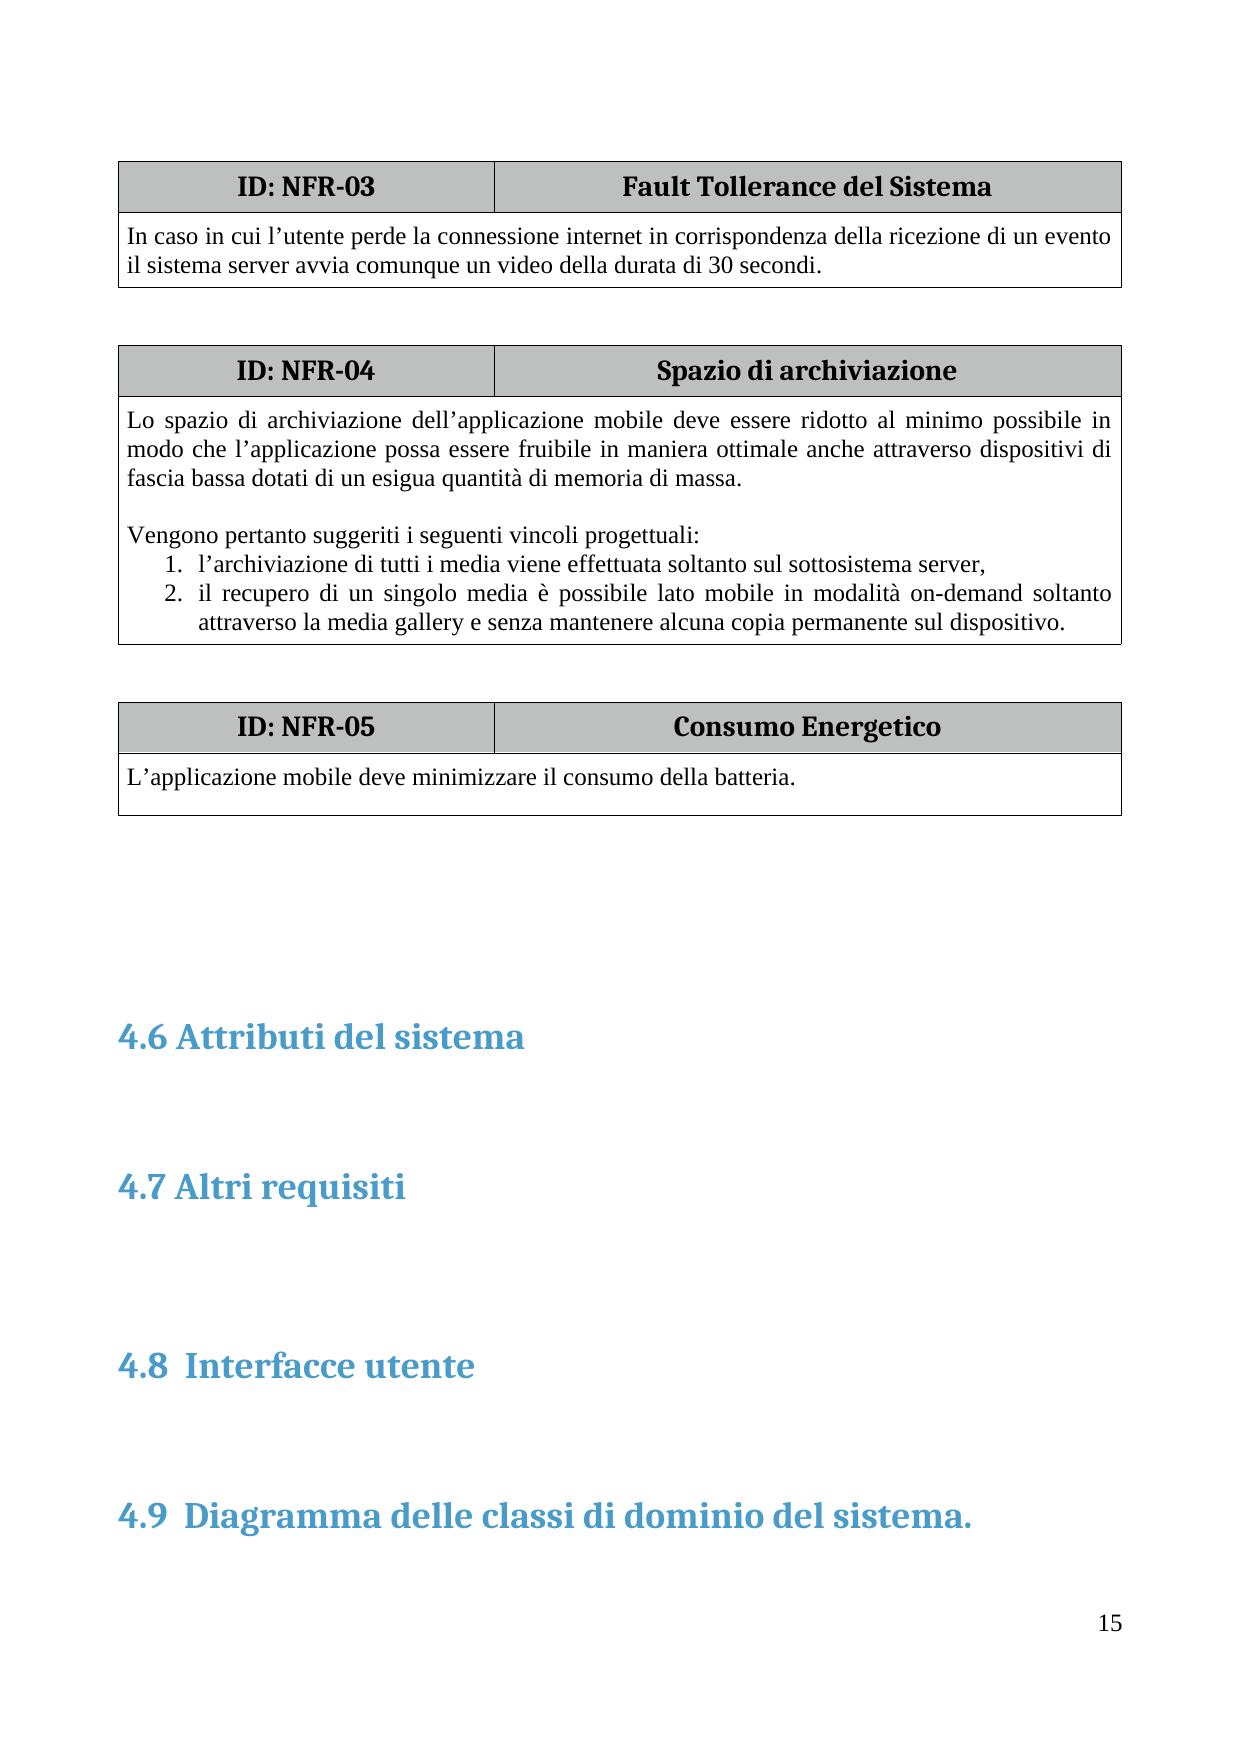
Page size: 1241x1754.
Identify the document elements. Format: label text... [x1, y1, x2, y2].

table_cell L’applicazione mobile deve minimizzare il consumo della batteria. [119, 754, 1121, 815]
subtitle 4.6 Attributi del sistema [118, 1016, 1122, 1059]
subtitle 4.8 Interfacce utente [118, 1345, 1122, 1388]
table_header Consumo Energetico [495, 703, 1121, 752]
table_header ID: NFR-05 [119, 703, 494, 752]
table_cell In caso in cui l’utente perde la connessione internet in corrispondenza della ricezione di un evento il sistema server avvia comunque un video della durata di 30 secondi. [119, 213, 1121, 287]
subtitle 4.7 Altri requisiti [118, 1166, 1122, 1209]
table_header ID: NFR-03 [119, 162, 494, 212]
table_cell Lo spazio di archiviazione dell’applicazione mobile deve essere ridotto al minimo possibile in modo che l’applicazione possa essere fruibile in maniera ottimale anche attraverso dispositivi di fascia bassa dotati di un esigua quantità di memoria di massa. Vengono pertanto suggeriti i seguenti vincoli progettuali: l’archiviazione di tutti i media viene effettuata soltanto sul sottosistema server, il recupero di un singolo media è possibile lato mobile in modalità on-demand soltanto attraverso la media gallery e senza mantenere alcuna copia permanente sul dispositivo. [119, 397, 1121, 644]
table_header Spazio di archiviazione [495, 346, 1121, 396]
subtitle 4.9 Diagramma delle classi di dominio del sistema. [118, 1495, 1122, 1538]
table_header ID: NFR-04 [119, 346, 494, 396]
table_header Fault Tollerance del Sistema [495, 162, 1121, 212]
